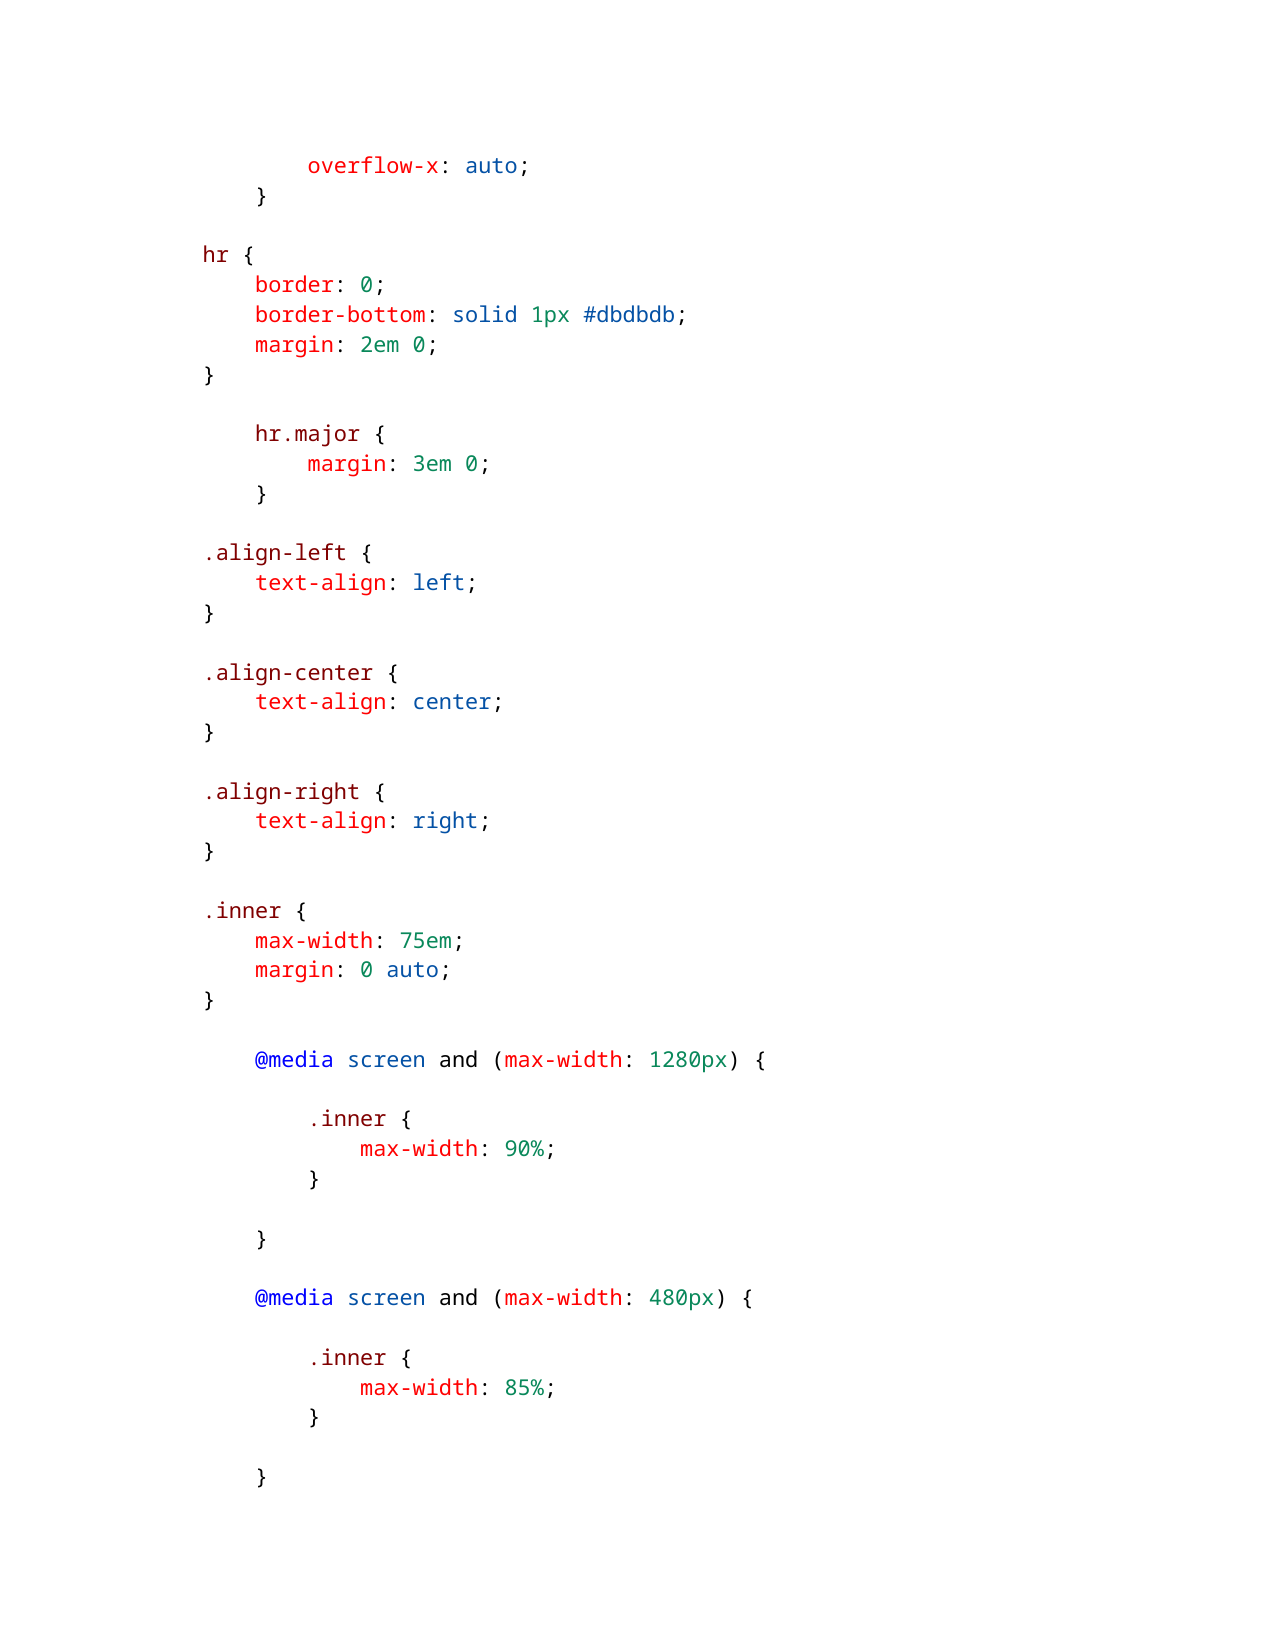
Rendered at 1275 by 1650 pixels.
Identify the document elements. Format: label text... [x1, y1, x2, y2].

text @media screen and (max-width: 480px) { [150, 1282, 1125, 1312]
text } [150, 358, 1125, 388]
text } [150, 1401, 1125, 1431]
text text-align: left; [150, 567, 1125, 597]
text text-align: center; [150, 686, 1125, 716]
text overflow-x: auto; [150, 150, 1125, 180]
text margin: 0 auto; [150, 954, 1125, 984]
text @media screen and (max-width: 1280px) { [150, 1044, 1125, 1073]
text } [150, 478, 1125, 507]
text margin: 3em 0; [150, 448, 1125, 478]
text hr { [150, 239, 1125, 269]
text text-align: right; [150, 805, 1125, 835]
text } [150, 1461, 1125, 1491]
text } [150, 597, 1125, 627]
text .align-center { [150, 656, 1125, 686]
text } [150, 1222, 1125, 1252]
text .align-left { [150, 537, 1125, 567]
text } [150, 716, 1125, 746]
text .inner { [150, 1342, 1125, 1371]
text } [150, 835, 1125, 865]
text margin: 2em 0; [150, 329, 1125, 358]
text max-width: 85%; [150, 1371, 1125, 1401]
text } [150, 984, 1125, 1014]
text .inner { [150, 895, 1125, 924]
text .align-right { [150, 776, 1125, 805]
text } [150, 180, 1125, 209]
text .inner { [150, 1103, 1125, 1133]
text border: 0; [150, 269, 1125, 299]
text border-bottom: solid 1px #dbdbdb; [150, 299, 1125, 329]
text } [150, 1163, 1125, 1193]
text max-width: 90%; [150, 1133, 1125, 1163]
text hr.major { [150, 418, 1125, 448]
text max-width: 75em; [150, 924, 1125, 954]
